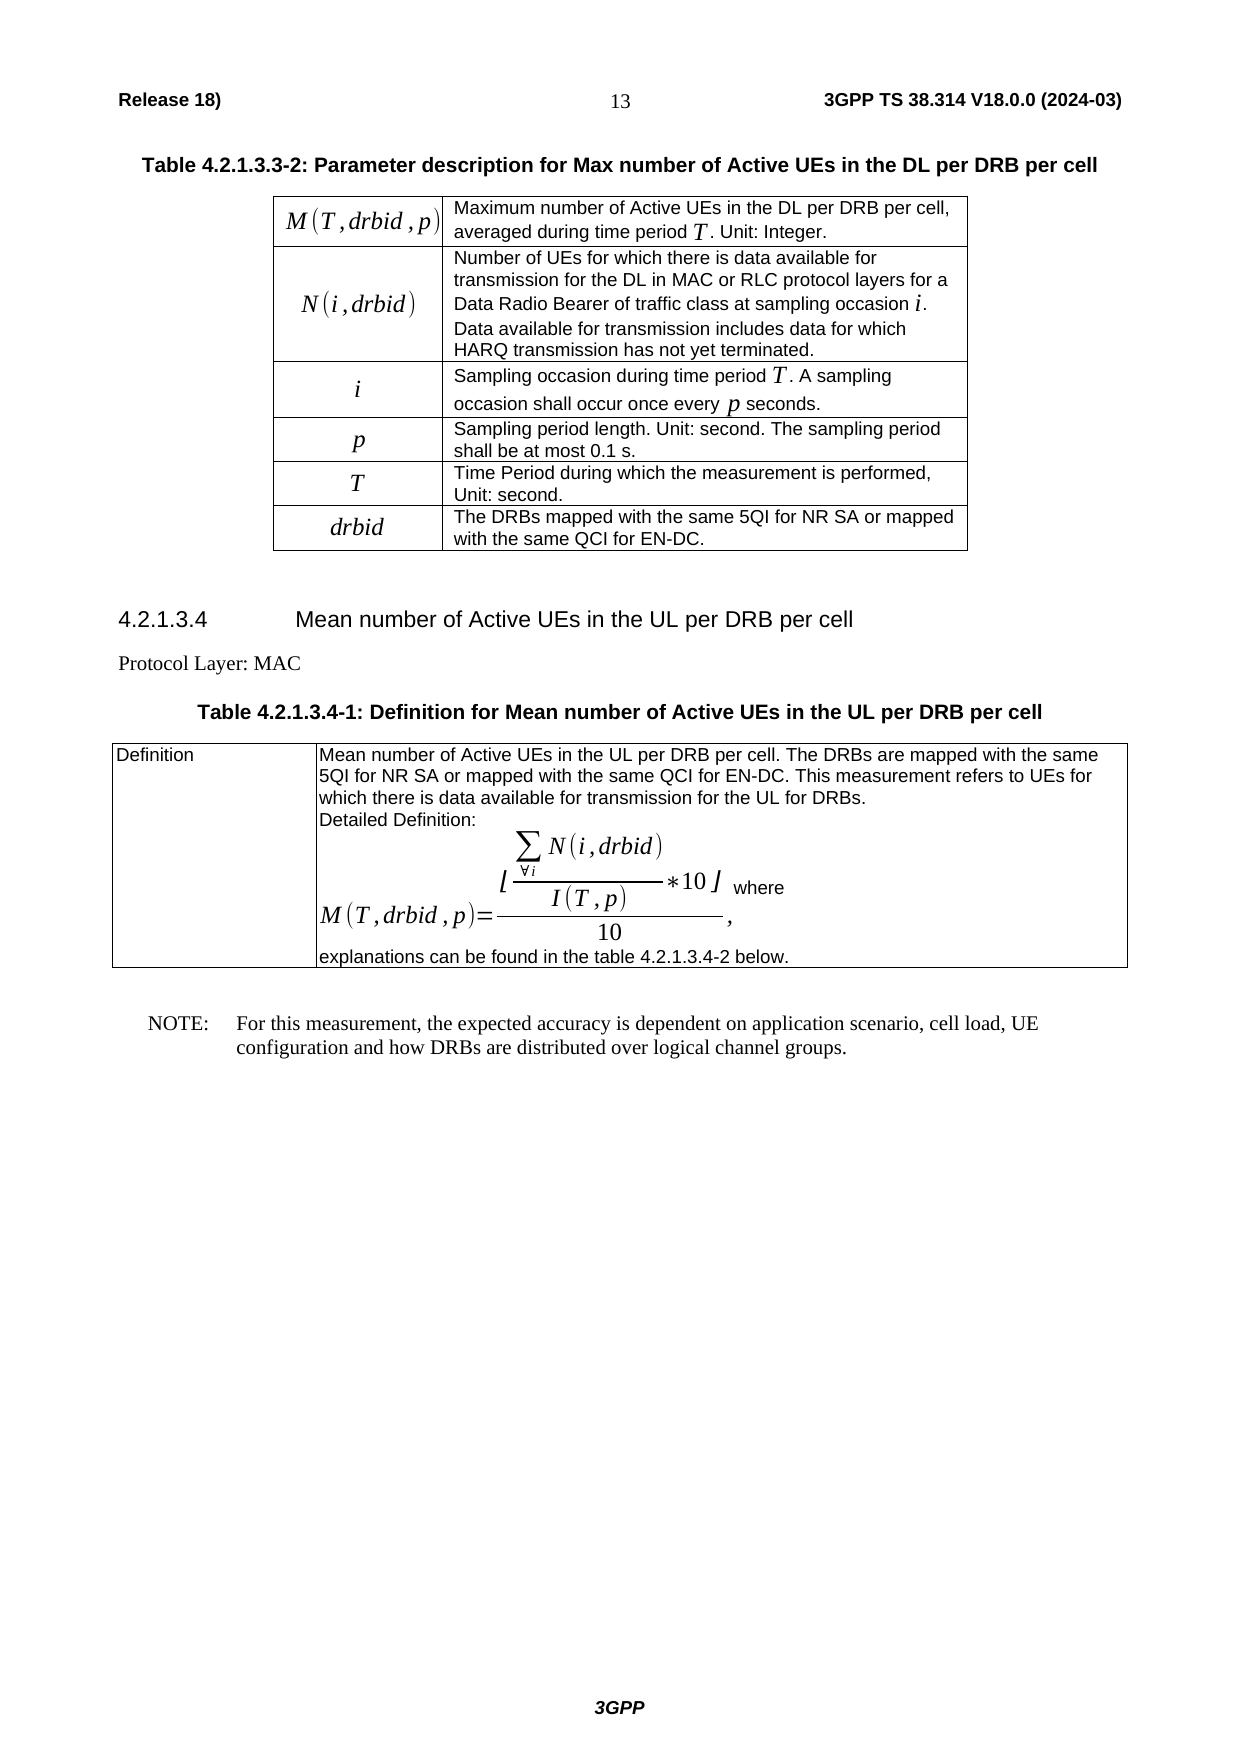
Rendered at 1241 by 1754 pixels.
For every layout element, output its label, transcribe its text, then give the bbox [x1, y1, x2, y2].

table_cell Sampling occasion during time period . A sampling occasion shall occur once every seconds. [443, 362, 967, 417]
table_cell The DRBs mapped with the same 5QI for NR SA or mapped with the same QCI for EN-DC. [443, 506, 967, 549]
table_cell [274, 362, 442, 417]
table_cell [274, 462, 442, 505]
table_header Maximum number of Active UEs in the DL per DRB per cell, averaged during time period . Unit: Integer. [443, 197, 967, 246]
text NOTE: For this measurement, the expected accuracy is dependent on application scenario, cell load, UE configuration and how DRBs are distributed over logical channel groups. [148, 1011, 1122, 1059]
text Protocol Layer: MAC [118, 651, 1122, 675]
table_header Definition [113, 744, 316, 967]
text Table 4.2.1.3.4-1: Definition for Mean number of Active UEs in the UL per DRB per cell [118, 700, 1122, 724]
subtitle 4.2.1.3.4 Mean number of Active UEs in the UL per DRB per cell [118, 606, 1122, 632]
table_cell [274, 247, 442, 361]
table_cell Number of UEs for which there is data available for transmission for the DL in MAC or RLC protocol layers for a Data Radio Bearer of traffic class at sampling occasion . Data available for transmission includes data for which HARQ transmission has not yet terminated. [443, 247, 967, 361]
text Table 4.2.1.3.3-2: Parameter description for Max number of Active UEs in the DL per DRB per cell [118, 153, 1122, 177]
table_cell Time Period during which the measurement is performed, Unit: second. [443, 462, 967, 505]
table_header [274, 197, 442, 246]
table_cell Sampling period length. Unit: second. The sampling period shall be at most 0.1 s. [443, 418, 967, 461]
table_cell [274, 506, 442, 549]
table_cell [274, 418, 442, 461]
table_header Mean number of Active UEs in the UL per DRB per cell. The DRBs are mapped with the same 5QI for NR SA or mapped with the same QCI for EN-DC. This measurement refers to UEs for which there is data available for transmission for the UL for DRBs. Detailed Definition: where explanations can be found in the table 4.2.1.3.4-2 below. [317, 744, 1127, 967]
